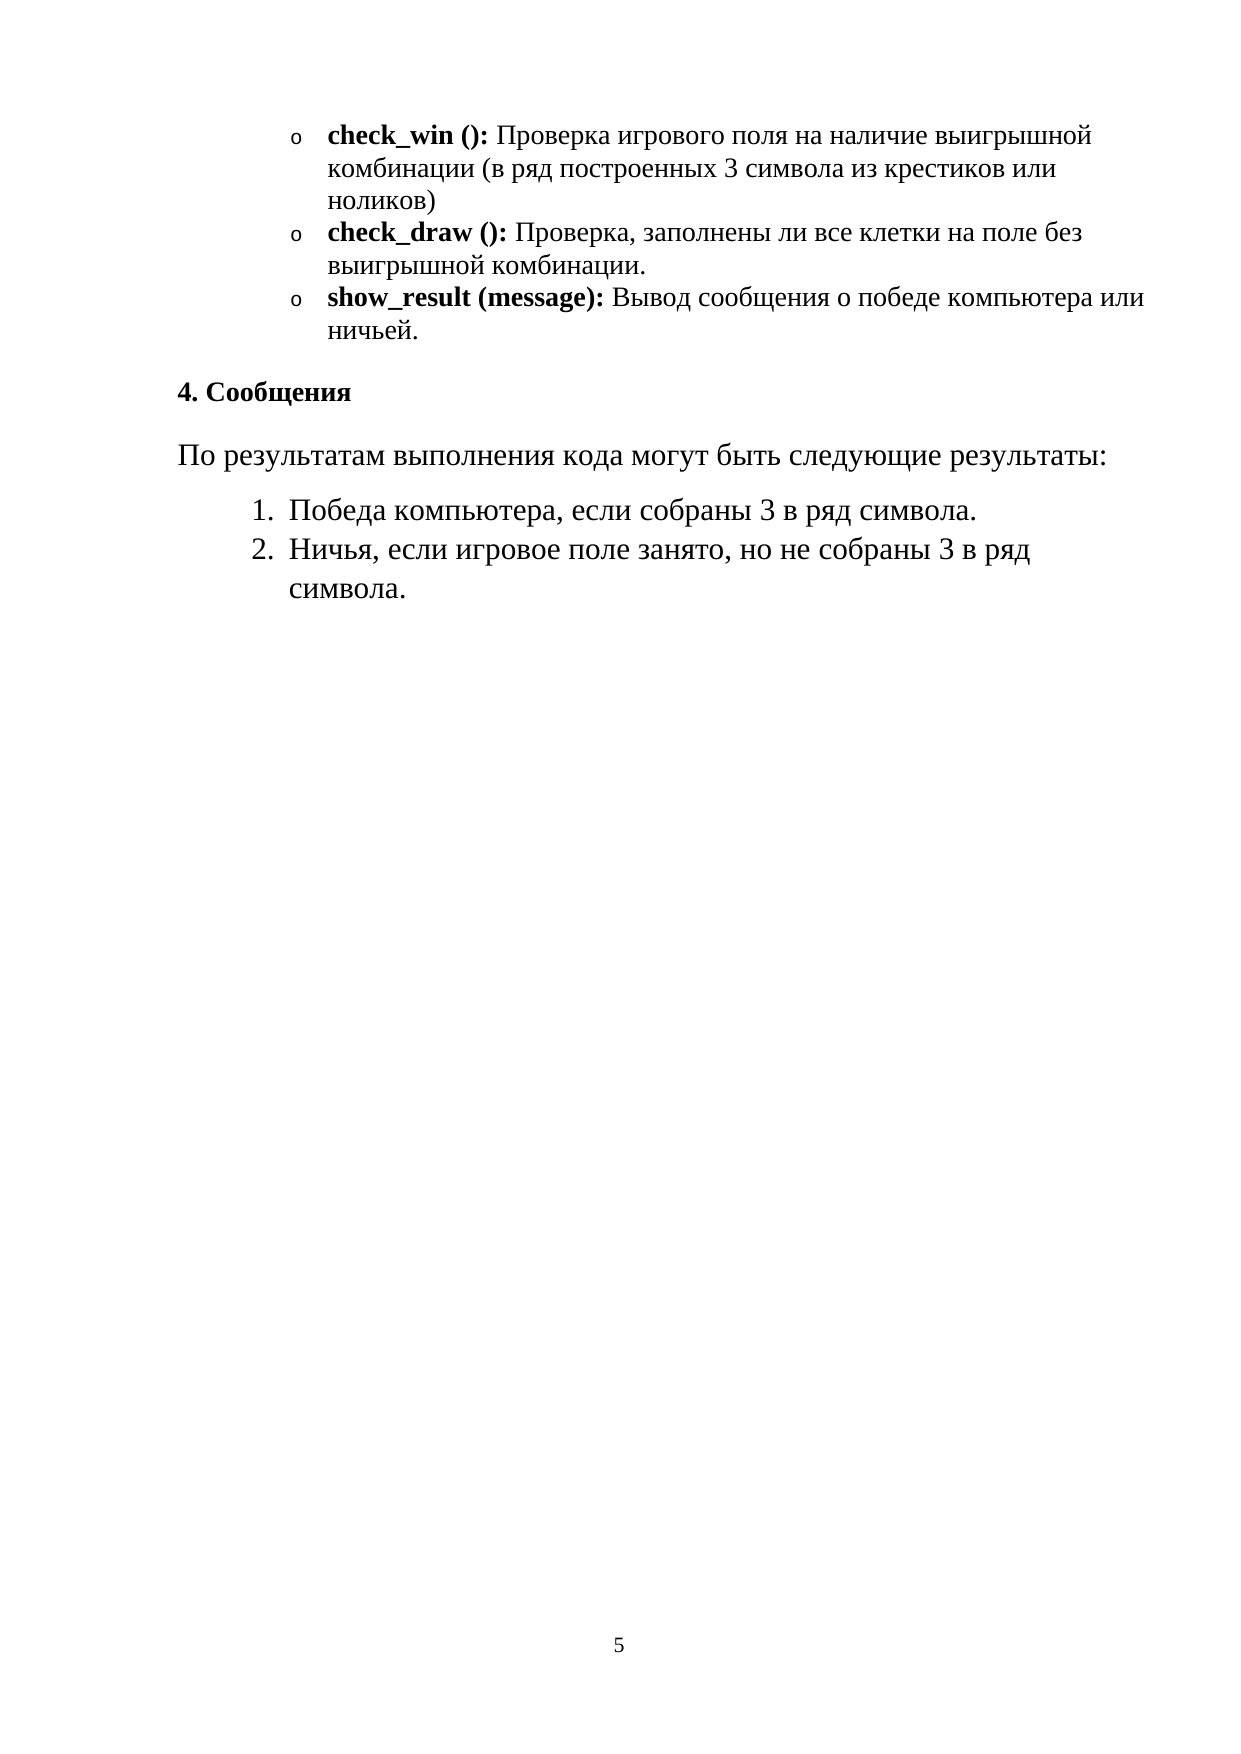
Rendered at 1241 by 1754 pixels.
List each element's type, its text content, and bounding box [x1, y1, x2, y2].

text По результатам выполнения кода могут быть следующие результаты: [177, 436, 1152, 472]
list Ничья, если игровое поле занято, но не собраны 3 в ряд символа. [251, 530, 1152, 605]
list show_result (message): Вывод сообщения о победе компьютера или ничьей. [290, 281, 1152, 346]
text 4. Сообщения [177, 375, 1152, 407]
list Победа компьютера, если собраны 3 в ряд символа. [251, 492, 1152, 528]
list check_win (): Проверка игрового поля на наличие выигрышной комбинации (в ряд построенных 3 символа из крестиков или ноликов) [290, 118, 1152, 216]
list check_draw (): Проверка, заполнены ли все клетки на поле без выигрышной комбинации. [290, 216, 1152, 281]
